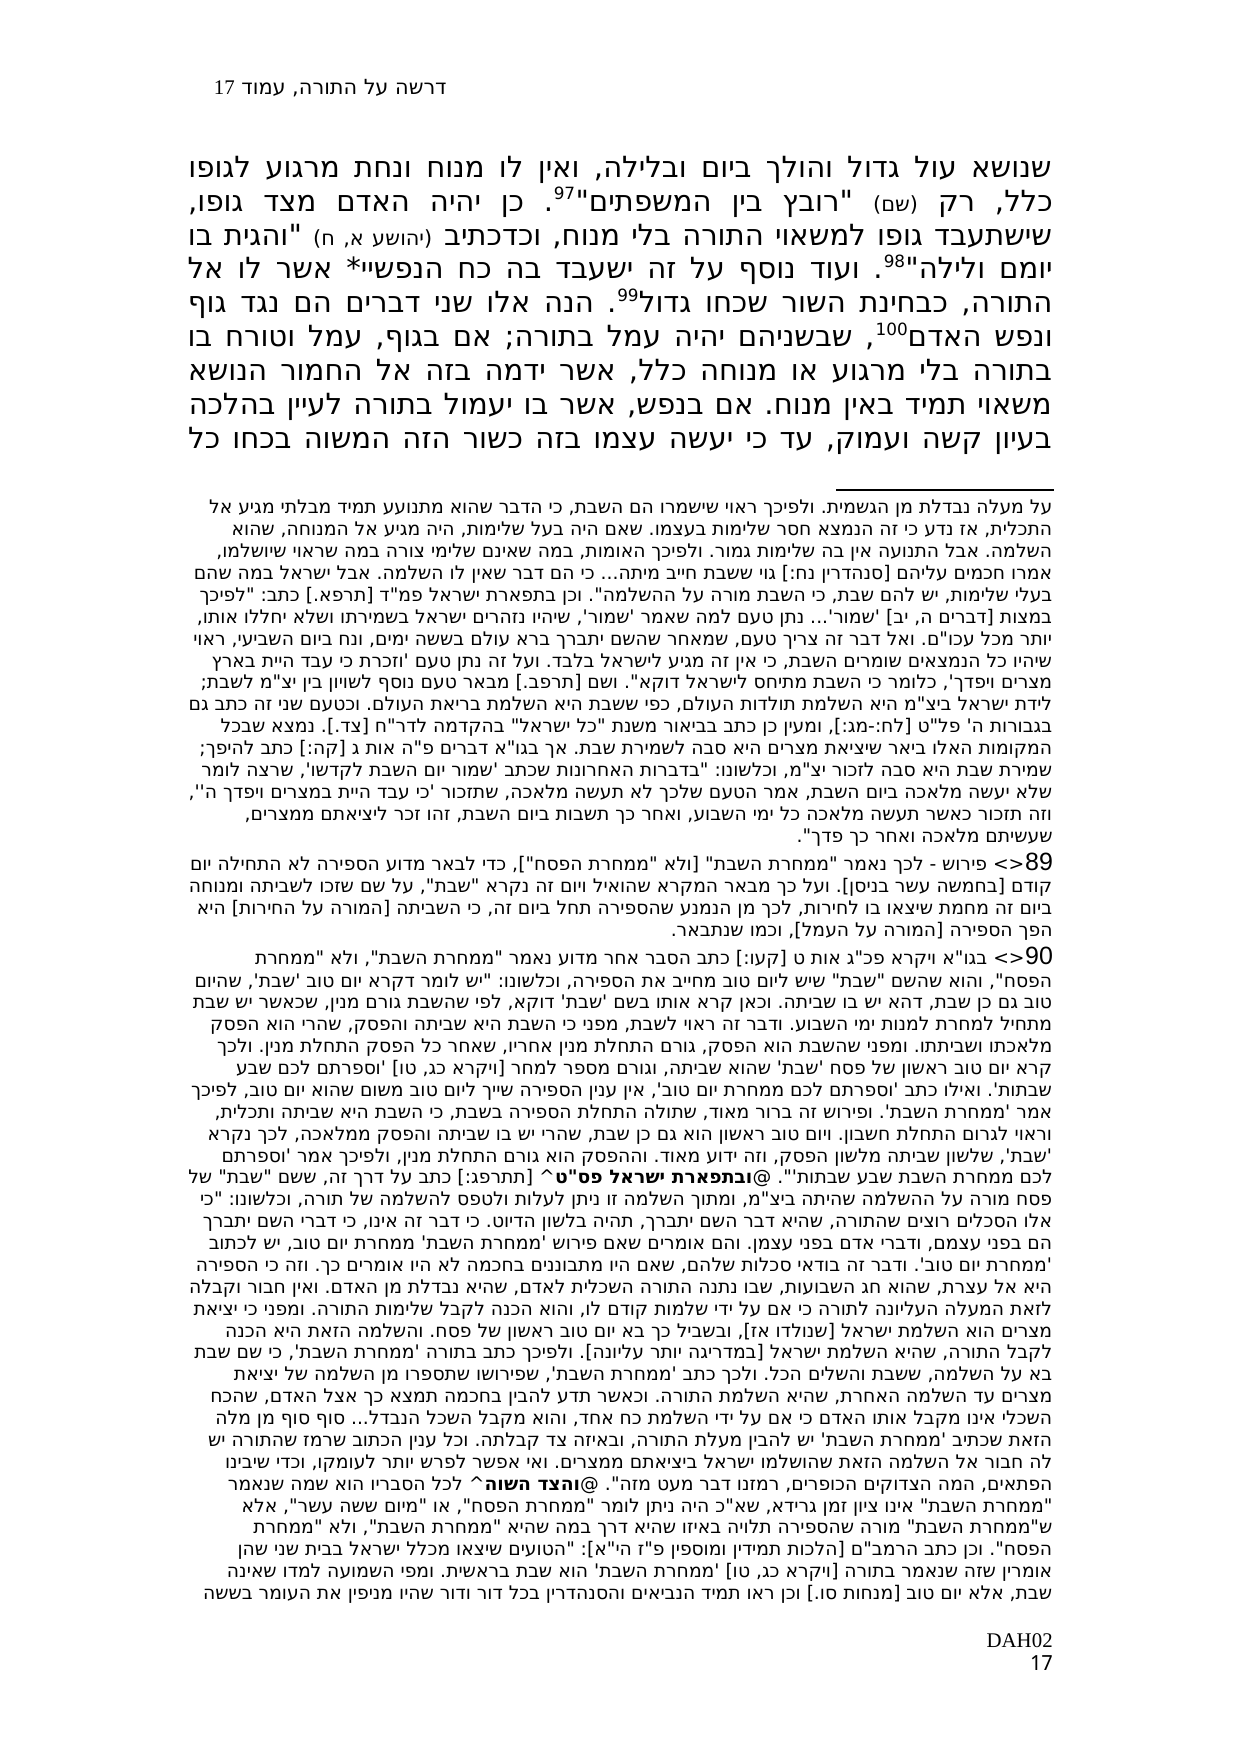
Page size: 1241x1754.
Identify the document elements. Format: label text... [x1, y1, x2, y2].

text #ובפרק קמא= דעבודה זרה* (ה:), "אשריכם זורעי על כל מים משלחי רגל השור והחמור" (ישעיה לב, כ), תנא דבי אליהו, לעולם ישים עצמו כשור לעול וכחמור למשאוי על דברי תורה, עד כאן. הרי כי האדם צריך שידמה לשור וחמור המיוחדים לפרך העבודה, "ויט שכמו לסבול" (בראשית מט, טו) עול דברי תורה (רש"י שם). וזכר שני המינים, המה השור והחמור, להוראת שני סוגי עול עבודתו בתורה; כי צריך שיעשה עצמו כחמור למשא, שהוא בעל גוף חזק, כדכתיב (בראשית מט, יד) "חמור גרם", שנושא עול גדול והולך ביום ובלילה, ואין לו מנוח ונחת מרגוע לגופו כלל, רק (שם) "רובץ בין המשפתים". כן יהיה האדם מצד גופו, שישתעבד גופו למשאוי התורה בלי מנוח, וכדכתיב (יהושע א, ח) "והגית בו יומם ולילה". ועוד נוסף על זה ישעבד בה כח הנפשיי* אשר לו אל התורה, כבחינת השור שכחו גדול. הנה אלו שני דברים הם נגד גוף ונפש האדם, שבשניהם יהיה עמל בתורה; אם בגוף, עמל וטורח בו בתורה בלי מרגוע או מנוחה כלל, אשר ידמה בזה אל החמור הנושא משאוי תמיד באין מנוח. אם בנפש, אשר בו יעמול בתורה לעיין בהלכה בעיון קשה ועמוק, עד כי יעשה עצמו בזה כשור הזה המשוה בכחו כל תל גבוה, ולעקור קרקע קשה, לחרוש ולפרר בכח שלו את הכל, באשר כח נפשו גדול, כנאמר (משלי יד, ד) "ורב תבואות בכח שור". וכן הדבר ממש, אם יש לאדם לפניו עיון קשה ביותר, הוא משוה כל עקום ודבר קשה בעיונו וכח נפשו. וזהו עצם הלשון דנקט "כחמור למשא וכשור לעול". [187, 150, 1053, 456]
